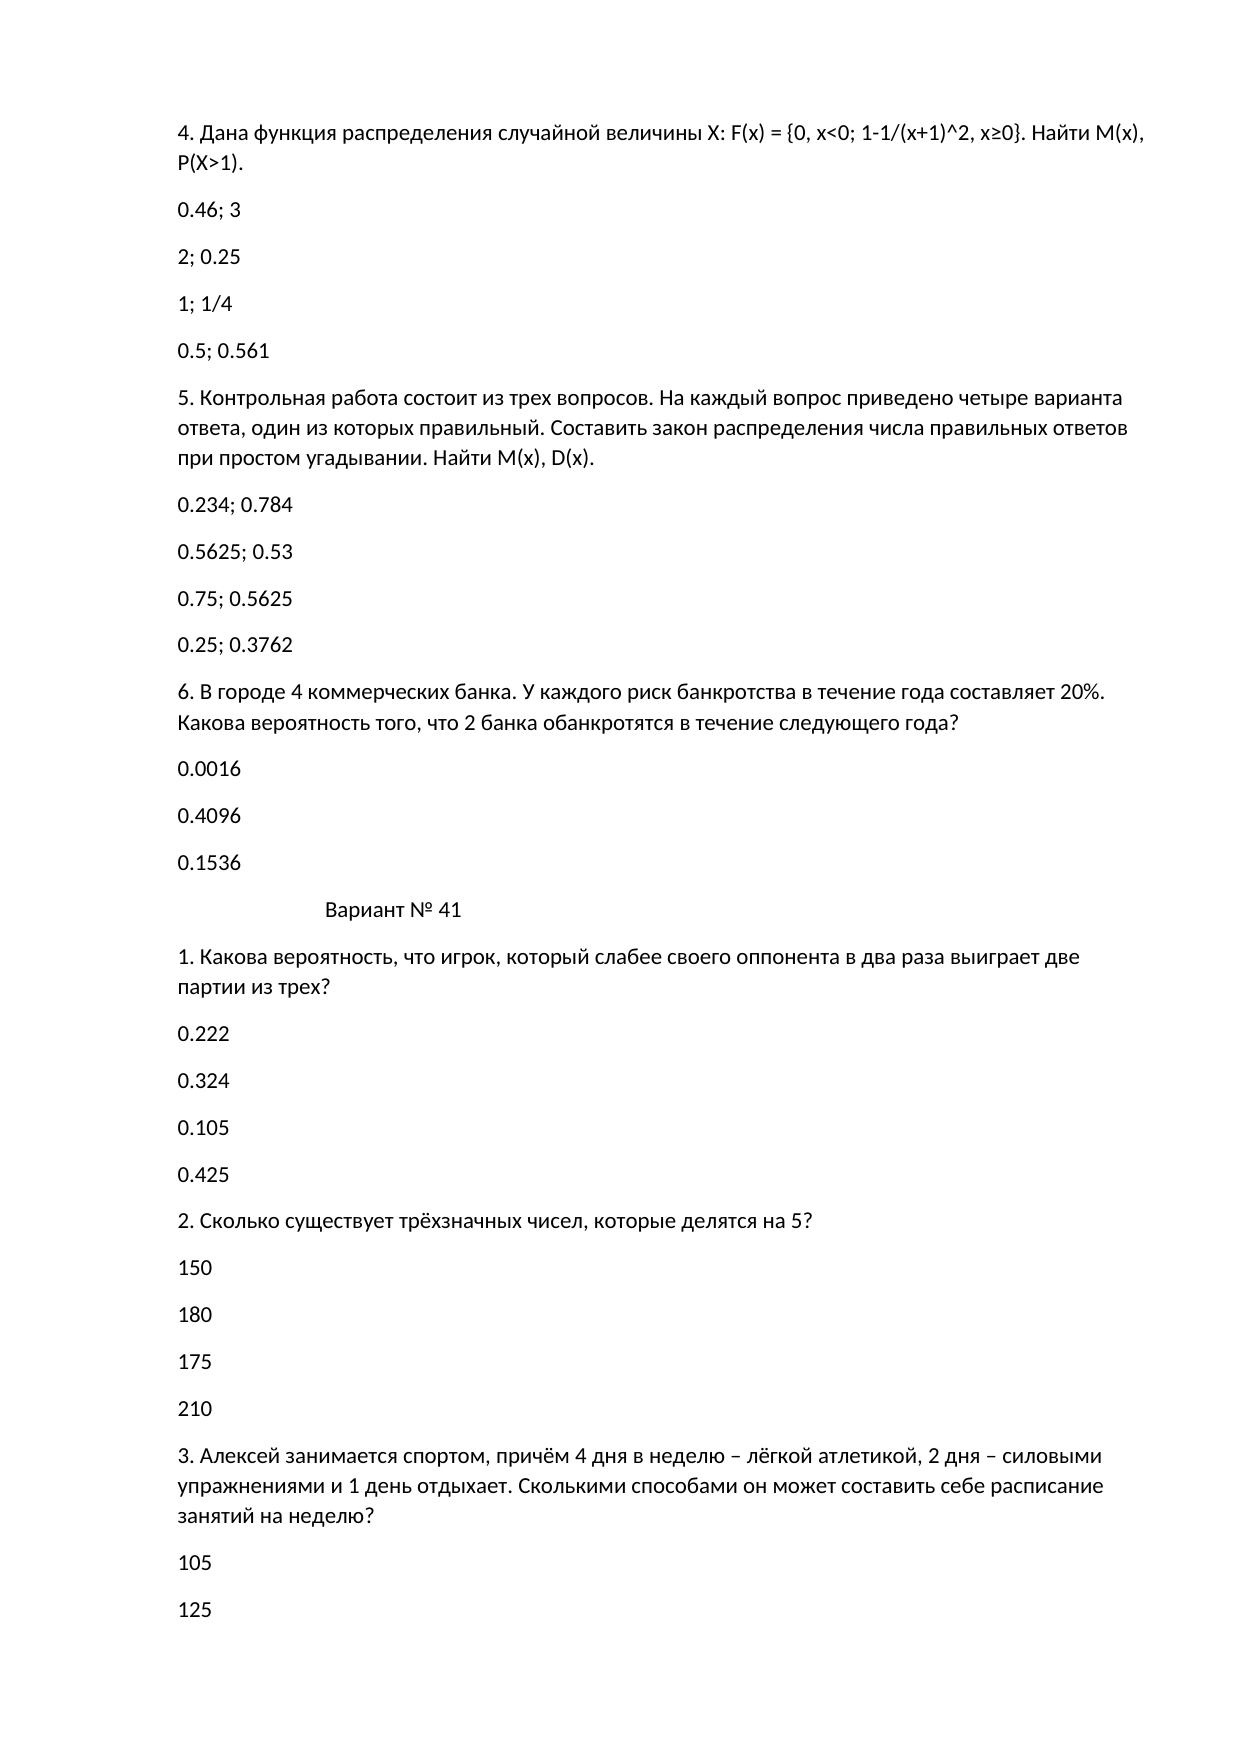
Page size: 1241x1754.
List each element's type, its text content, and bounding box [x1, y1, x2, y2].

text 0.0016 [177, 754, 1152, 783]
text 4. Дана функция распределения случайной величины X: F(x) = {0, x<0; 1-1/(x+1)^2, x≥0}. Найти M(x), P(X>1). [177, 118, 1152, 176]
text 0.222 [177, 1019, 1152, 1047]
text 3. Алексей занимается спортом, причём 4 дня в неделю – лёгкой атлетикой, 2 дня – силовыми упражнениями и 1 день отдыхает. Сколькими способами он может составить себе расписание занятий на неделю? [177, 1441, 1152, 1529]
text 1. Какова вероятность, что игрок, который слабее своего оппонента в два раза выиграет две партии из трех? [177, 942, 1152, 1000]
text 125 [177, 1595, 1152, 1623]
text 2; 0.25 [177, 242, 1152, 270]
text 6. В городе 4 коммерческих банка. У каждого риск банкротства в течение года составляет 20%. Какова вероятность того, что 2 банка обанкротятся в течение следующего года? [177, 677, 1152, 736]
text 210 [177, 1394, 1152, 1422]
text 2. Сколько существует трёхзначных чисел, которые делятся на 5? [177, 1207, 1152, 1235]
text 0.4096 [177, 801, 1152, 829]
text 0.25; 0.3762 [177, 631, 1152, 659]
text 0.5625; 0.53 [177, 537, 1152, 565]
text 0.5; 0.561 [177, 336, 1152, 364]
text 150 [177, 1253, 1152, 1282]
text 0.105 [177, 1113, 1152, 1141]
text 105 [177, 1548, 1152, 1576]
text 0.425 [177, 1160, 1152, 1188]
text 5. Контрольная работа состоит из трех вопросов. На каждый вопрос приведено четыре варианта ответа, один из которых правильный. Составить закон распределения числа правильных ответов при простом угадывании. Найти M(x), D(x). [177, 383, 1152, 471]
text 0.1536 [177, 848, 1152, 876]
text 0.75; 0.5625 [177, 584, 1152, 612]
text 180 [177, 1300, 1152, 1328]
text 175 [177, 1347, 1152, 1375]
text 0.46; 3 [177, 195, 1152, 223]
text 0.234; 0.784 [177, 490, 1152, 518]
text 0.324 [177, 1066, 1152, 1094]
text Вариант № 41 [177, 895, 1152, 923]
text 1; 1/4 [177, 289, 1152, 317]
